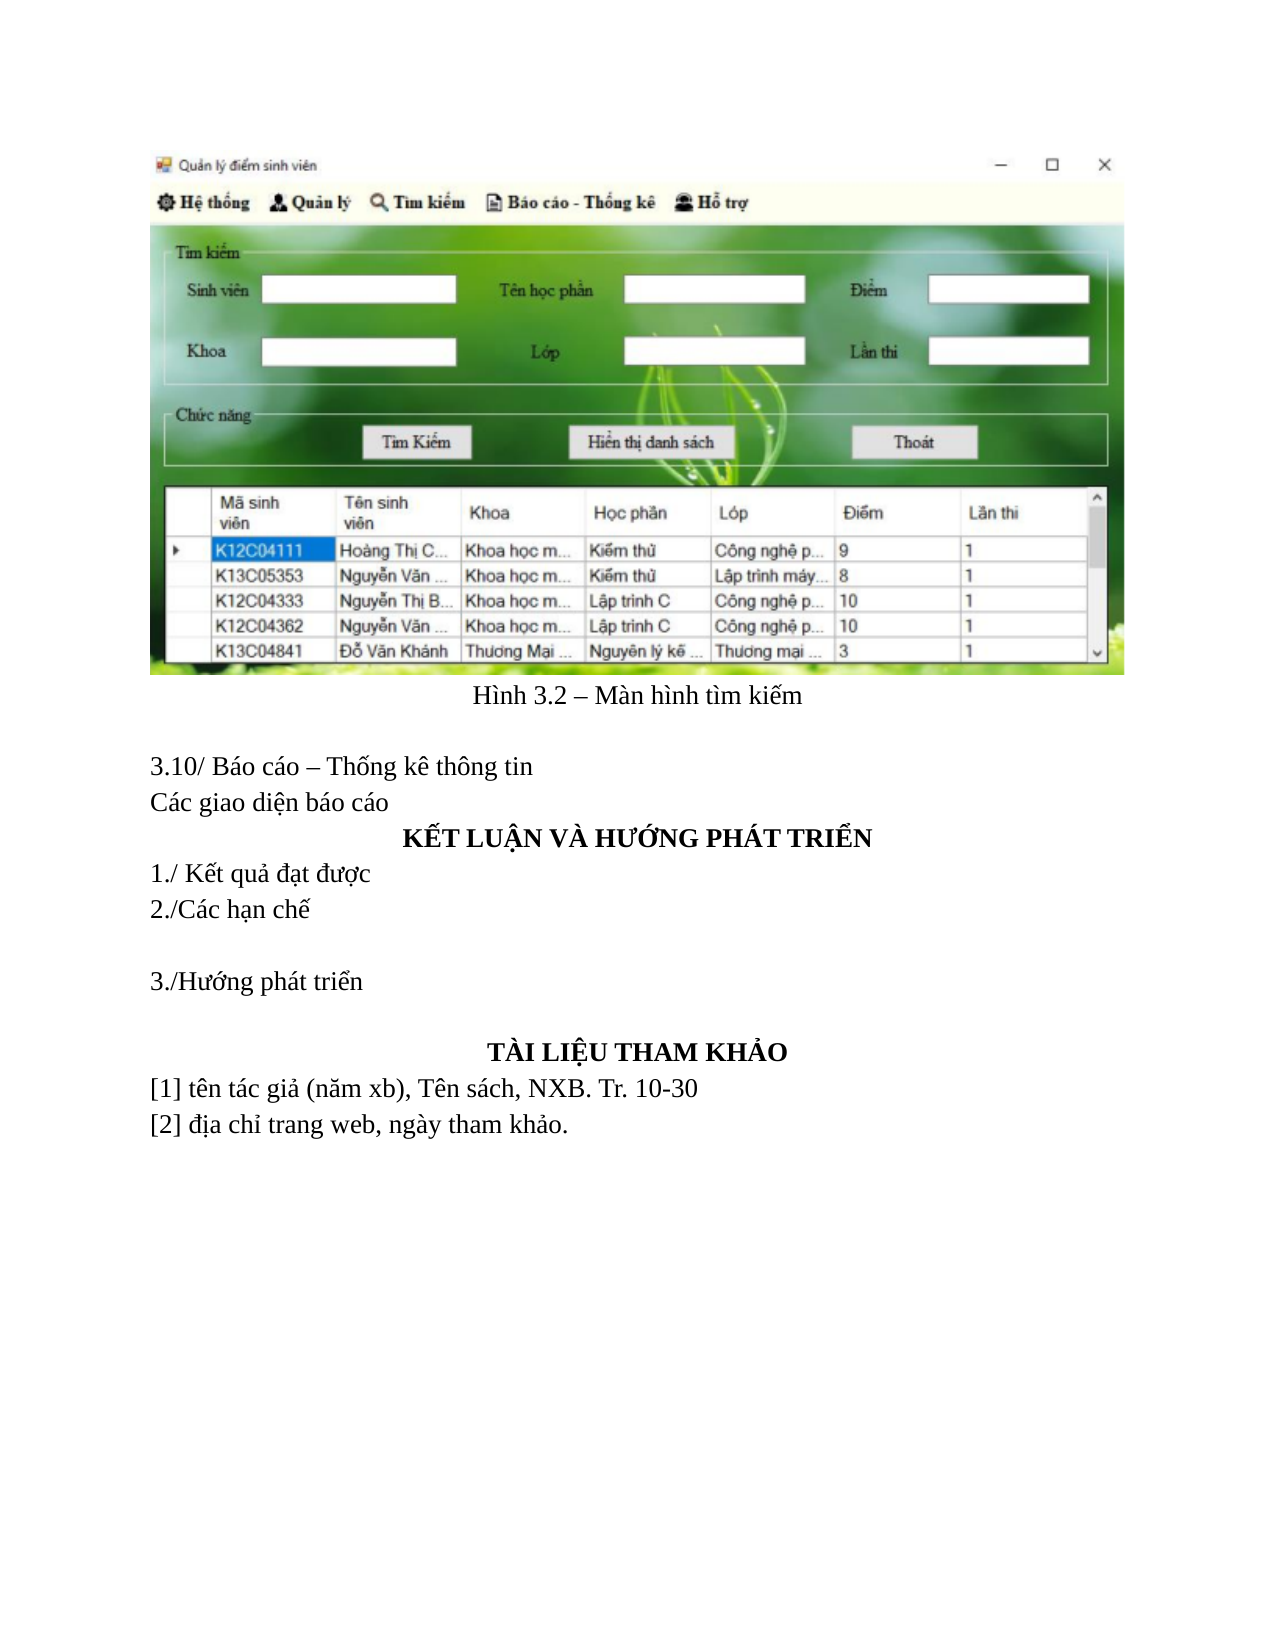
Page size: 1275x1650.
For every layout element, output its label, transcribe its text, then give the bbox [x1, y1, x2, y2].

text KẾT LUẬN VÀ HƯỚNG PHÁT TRIỂN [150, 822, 1125, 853]
text 3./Hướng phát triển [150, 965, 1125, 996]
text Hình 3.2 – Màn hình tìm kiếm [150, 679, 1125, 710]
text Các giao diện báo cáo [150, 786, 1125, 817]
text 3.10/ Báo cáo – Thống kê thông tin [150, 750, 1125, 782]
text 2./Các hạn chế [150, 893, 1125, 924]
picture [150, 150, 1125, 675]
text TÀI LIỆU THAM KHẢO [150, 1036, 1125, 1067]
text 1./ Kết quả đạt được [150, 858, 1125, 889]
text [1] tên tác giả (năm xb), Tên sách, NXB. Tr. 10-30 [150, 1072, 1125, 1103]
text [2] địa chỉ trang web, ngày tham khảo. [150, 1108, 1125, 1139]
